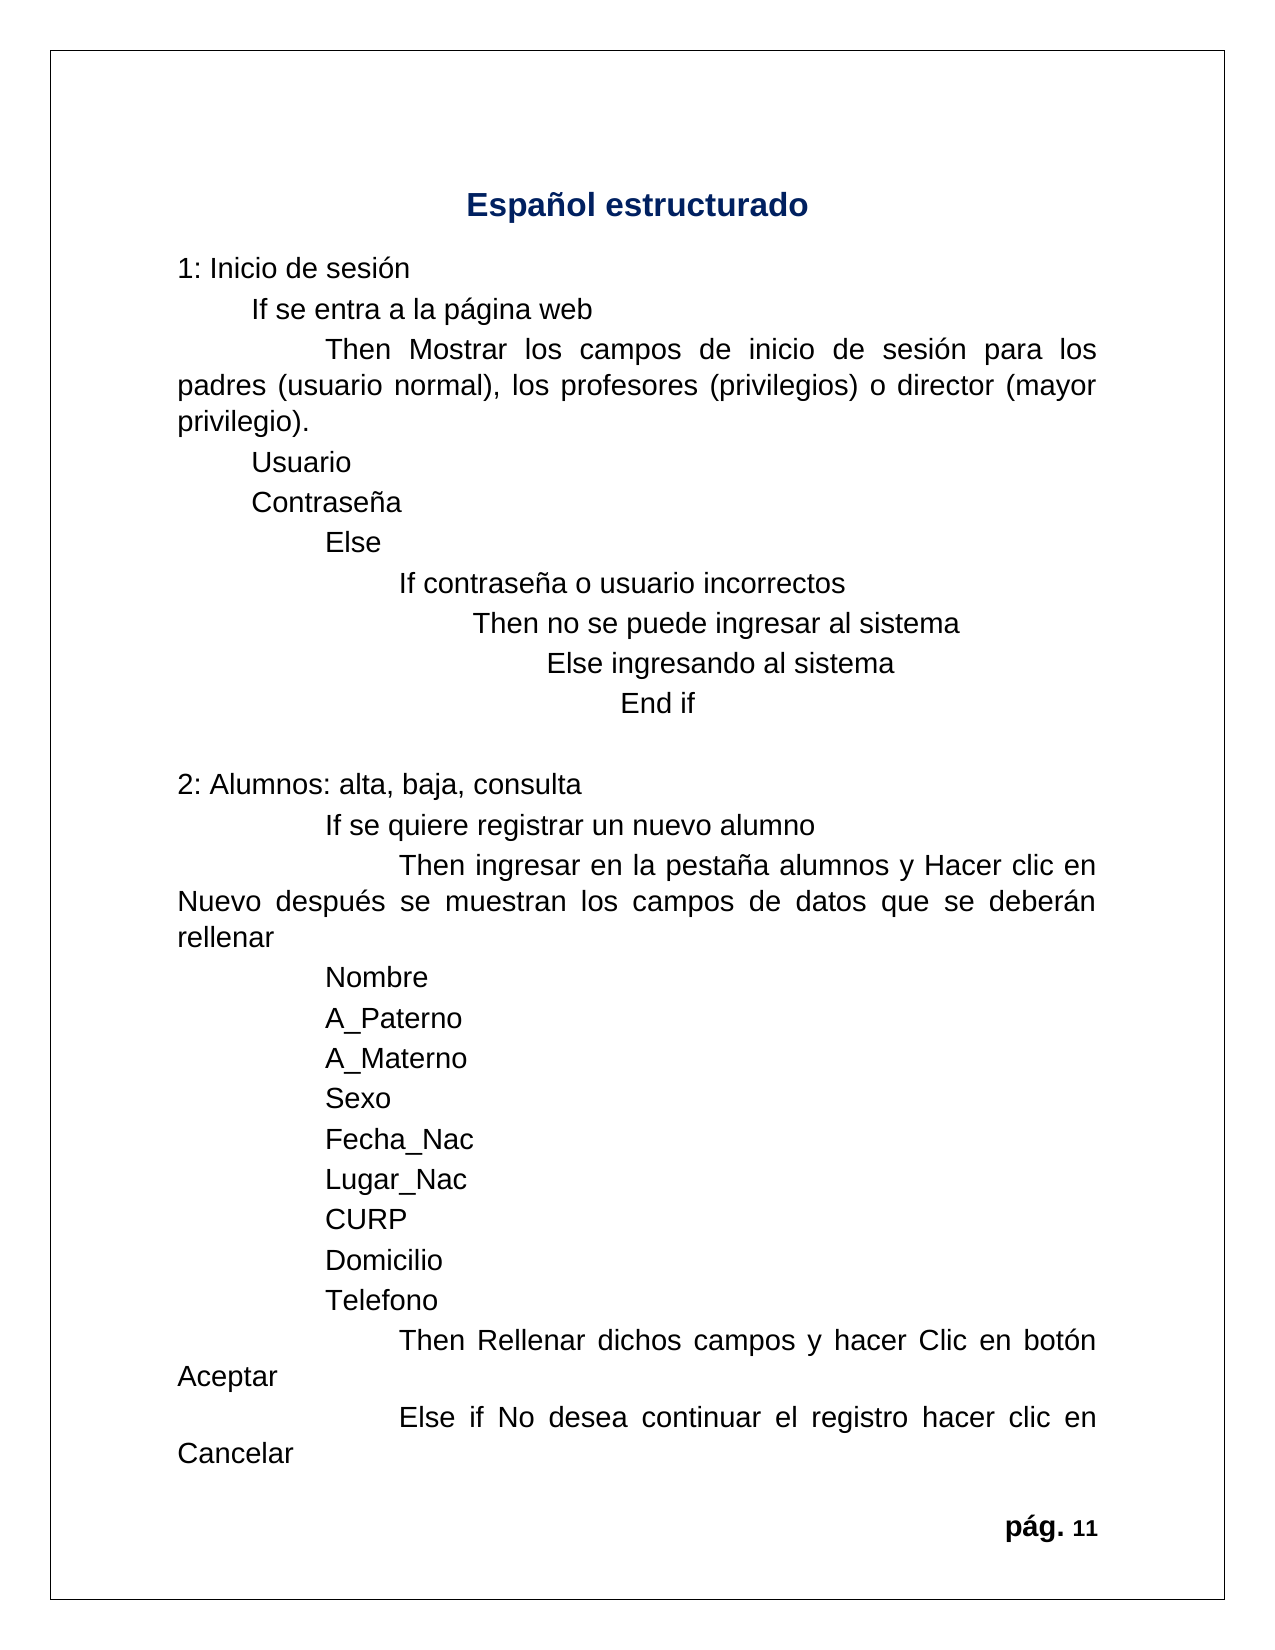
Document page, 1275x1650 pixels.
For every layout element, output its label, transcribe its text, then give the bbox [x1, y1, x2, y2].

text Then ingresar en la pestaña alumnos y Hacer clic en Nuevo después se muestran los campos de datos que se deberán rellenar [177, 848, 1098, 954]
text Lugar_Nac [177, 1162, 1098, 1196]
text 2: Alumnos: alta, baja, consulta [177, 767, 1098, 801]
text Then Rellenar dichos campos y hacer Clic en botón Aceptar [177, 1323, 1098, 1393]
text A_Materno [177, 1041, 1098, 1074]
text A_Paterno [177, 1001, 1098, 1034]
text Usuario [177, 445, 1098, 478]
text CURP [177, 1202, 1098, 1236]
text Then no se puede ingresar al sistema [177, 606, 1098, 639]
text Else ingresando al sistema [177, 646, 1098, 680]
text Telefono [177, 1283, 1098, 1316]
text If se entra a la página web [177, 292, 1098, 325]
text If contraseña o usuario incorrectos [177, 566, 1098, 599]
text Nombre [177, 960, 1098, 994]
text Fecha_Nac [177, 1122, 1098, 1155]
text Else if No desea continuar el registro hacer clic en Cancelar [177, 1400, 1098, 1469]
text 1: Inicio de sesión [177, 251, 1098, 285]
text End if [177, 687, 1098, 720]
text Then Mostrar los campos de inicio de sesión para los padres (usuario normal), los profesores (privilegios) o director (mayor privilegio). [177, 332, 1098, 438]
text If se quiere registrar un nuevo alumno [177, 807, 1098, 841]
text Else [177, 525, 1098, 559]
text Sexo [177, 1081, 1098, 1115]
subtitle Español estructurado [177, 185, 1098, 223]
text Domicilio [177, 1243, 1098, 1276]
text Contraseña [177, 485, 1098, 518]
